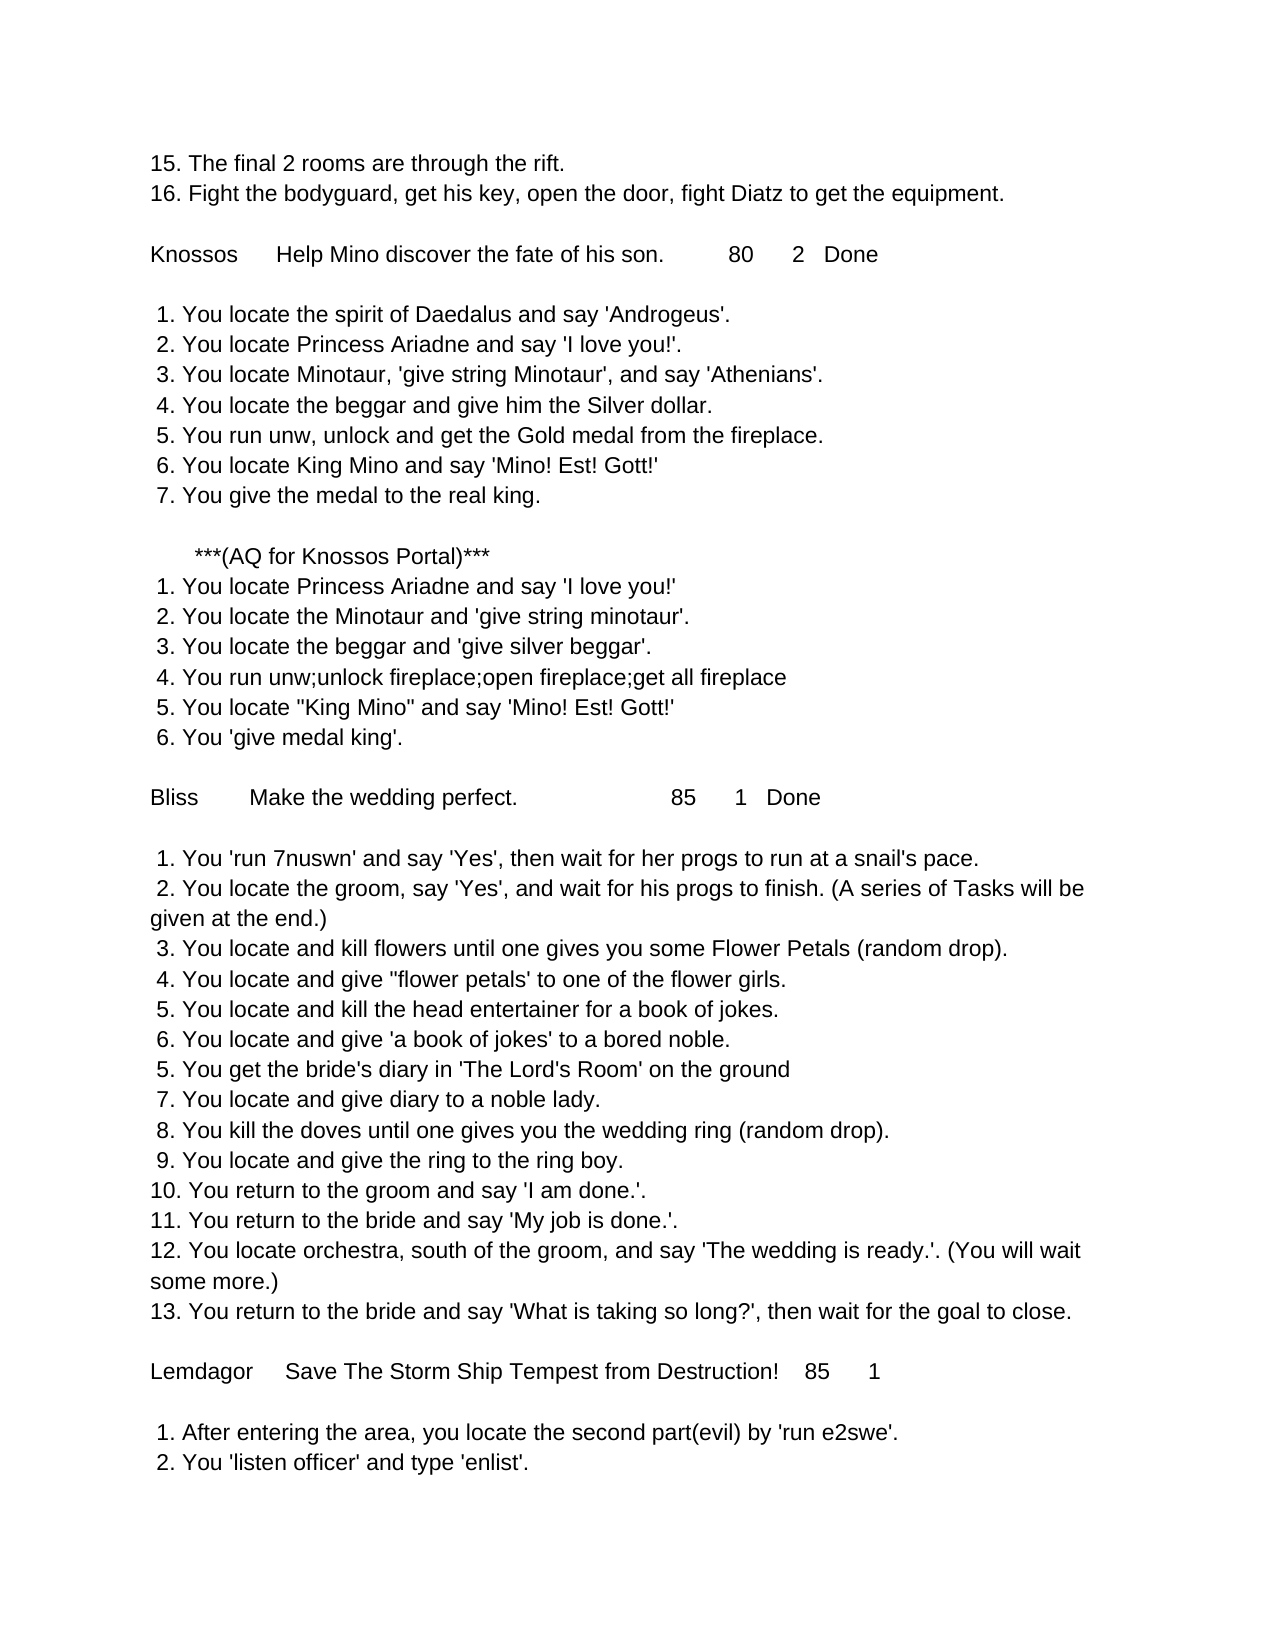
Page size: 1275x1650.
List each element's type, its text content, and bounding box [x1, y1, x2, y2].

text 6. You locate King Mino and say 'Mino! Est! Gott!' [150, 452, 1125, 478]
text 16. Fight the bodyguard, get his key, open the door, fight Diatz to get the equipment. [150, 180, 1125, 207]
text 8. You kill the doves until one gives you the wedding ring (random drop). [150, 1117, 1125, 1143]
text 2. You locate Princess Ariadne and say 'I love you!'. [150, 331, 1125, 358]
text 15. The final 2 rooms are through the rift. [150, 150, 1125, 176]
text 5. You get the bride's diary in 'The Lord's Room' on the ground [150, 1056, 1125, 1083]
text 4. You locate the beggar and give him the Silver dollar. [150, 392, 1125, 418]
text 1. You locate the spirit of Daedalus and say 'Androgeus'. [150, 301, 1125, 327]
text 2. You 'listen officer' and type 'enlist'. [150, 1449, 1125, 1475]
text 2. You locate the Minotaur and 'give string minotaur'. [150, 603, 1125, 629]
text 4. You locate and give "flower petals' to one of the flower girls. [150, 966, 1125, 992]
text 6. You 'give medal king'. [150, 724, 1125, 750]
text 13. You return to the bride and say 'What is taking so long?', then wait for the goal to close. [150, 1298, 1125, 1324]
text 5. You run unw, unlock and get the Gold medal from the fireplace. [150, 422, 1125, 448]
text 1. You 'run 7nuswn' and say 'Yes', then wait for her progs to run at a snail's pace. [150, 845, 1125, 871]
text 1. After entering the area, you locate the second part(evil) by 'run e2swe'. [150, 1419, 1125, 1445]
text 5. You locate "King Mino" and say 'Mino! Est! Gott!' [150, 694, 1125, 720]
text Knossos Help Mino discover the fate of his son. 80 2 Done [150, 241, 1125, 267]
text 6. You locate and give 'a book of jokes' to a bored noble. [150, 1026, 1125, 1052]
text Bliss Make the wedding perfect. 85 1 Done [150, 784, 1125, 811]
text 1. You locate Princess Ariadne and say 'I love you!' [150, 573, 1125, 599]
text 3. You locate and kill flowers until one gives you some Flower Petals (random drop). [150, 935, 1125, 962]
text 7. You locate and give diary to a noble lady. [150, 1086, 1125, 1113]
text 4. You run unw;unlock fireplace;open fireplace;get all fireplace [150, 663, 1125, 690]
text 11. You return to the bride and say 'My job is done.'. [150, 1207, 1125, 1234]
text 5. You locate and kill the head entertainer for a book of jokes. [150, 996, 1125, 1022]
text 3. You locate Minotaur, 'give string Minotaur', and say 'Athenians'. [150, 361, 1125, 388]
text ***(AQ for Knossos Portal)*** [150, 543, 1125, 569]
text 3. You locate the beggar and 'give silver beggar'. [150, 633, 1125, 660]
text 2. You locate the groom, say 'Yes', and wait for his progs to finish. (A series of Tasks will be given at the end.) [150, 875, 1125, 932]
text 10. You return to the groom and say 'I am done.'. [150, 1177, 1125, 1203]
text 7. You give the medal to the real king. [150, 482, 1125, 509]
text 9. You locate and give the ring to the ring boy. [150, 1147, 1125, 1173]
text Lemdagor Save The Storm Ship Tempest from Destruction! 85 1 [150, 1358, 1125, 1385]
text 12. You locate orchestra, south of the groom, and say 'The wedding is ready.'. (You will wait some more.) [150, 1237, 1125, 1294]
